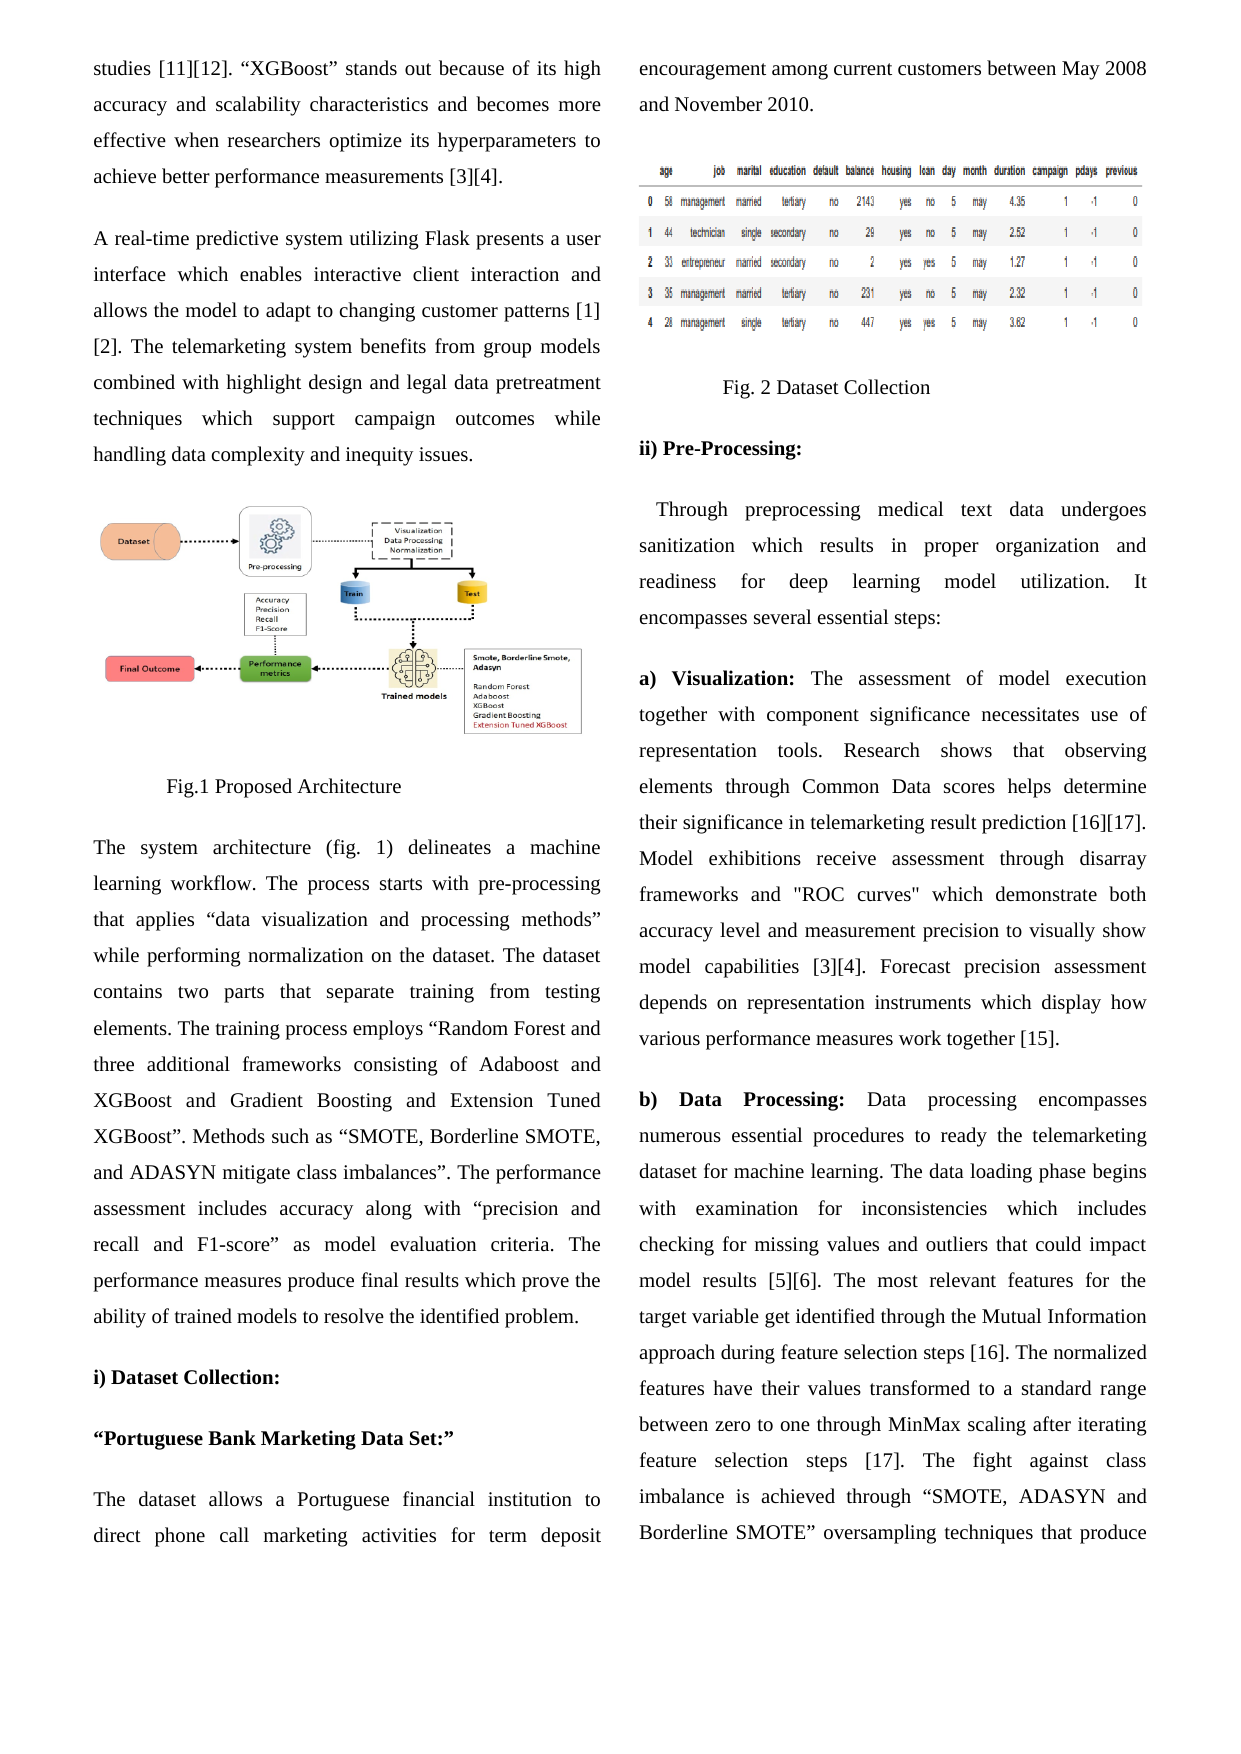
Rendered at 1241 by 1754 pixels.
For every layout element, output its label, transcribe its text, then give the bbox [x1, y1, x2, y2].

text A real-time predictive system utilizing Flask presents a user interface which enables interactive client interaction and allows the model to adapt to changing customer patterns [1][2]. The telemarketing system benefits from group models combined with highlight design and legal data pretreatment techniques which support campaign outcomes while handling data complexity and inequity issues. [93, 225, 601, 466]
picture [93, 502, 591, 738]
text Through preprocessing medical text data undergoes sanitization which results in proper organization and readiness for deep learning model utilization. It encompasses several essential steps: [639, 497, 1147, 629]
picture [638, 153, 1143, 338]
text i) Dataset Collection: [93, 1365, 601, 1389]
text “Portuguese Bank Marketing Data Set:” [93, 1426, 601, 1450]
text ii) Pre-Processing: [639, 436, 1147, 460]
text The dataset allows a Portuguese financial institution to direct phone call marketing activities for term deposit encouragement among current customers between May 2008 and November 2010. [639, 56, 1147, 116]
text The dataset allows a Portuguese financial institution to direct phone call marketing activities for term deposit encouragement among current customers between May 2008 and November 2010. [93, 1487, 601, 1547]
text a) Visualization: The assessment of model execution together with component significance necessitates use of representation tools. Research shows that observing elements through Common Data scores helps determine their significance in telemarketing result prediction [16][17]. Model exhibitions receive assessment through disarray frameworks and "ROC curves" which demonstrate both accuracy level and measurement precision to visually show model capabilities [3][4]. Forecast precision assessment depends on representation instruments which display how various performance measures work together [15]. [639, 666, 1147, 1050]
text Fig. 2 Dataset Collection [639, 375, 1147, 399]
text The system architecture (fig. 1) delineates a machine learning workflow. The process starts with pre-processing that applies “data visualization and processing methods” while performing normalization on the dataset. The dataset contains two parts that separate training from testing elements. The training process employs “Random Forest and three additional frameworks consisting of Adaboost and XGBoost and Gradient Boosting and Extension Tuned XGBoost”. Methods such as “SMOTE, Borderline SMOTE, and ADASYN mitigate class imbalances”. The performance assessment includes accuracy along with “precision and recall and F1-score” as model evaluation criteria. The performance measures produce final results which prove the ability of trained models to resolve the identified problem. [93, 835, 601, 1328]
text Fig.1 Proposed Architecture [93, 774, 601, 798]
